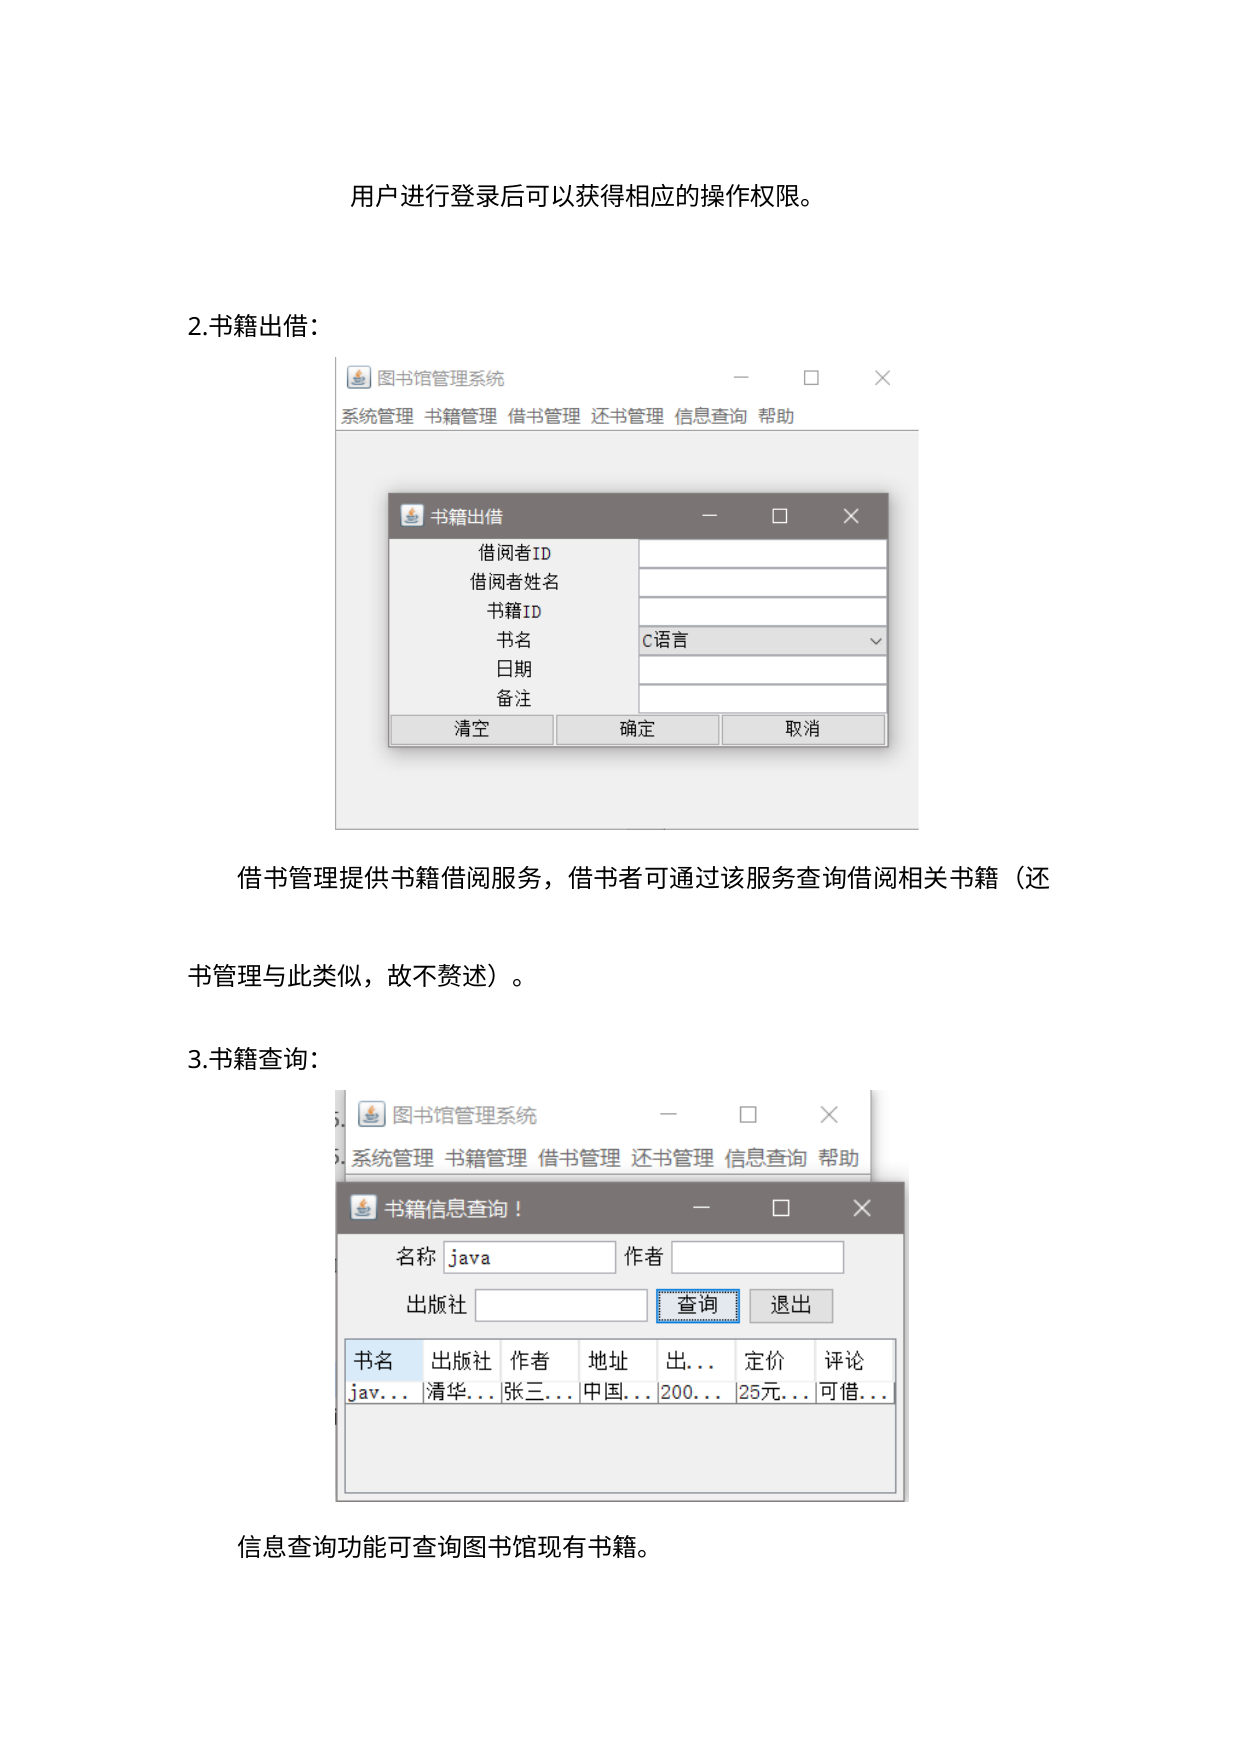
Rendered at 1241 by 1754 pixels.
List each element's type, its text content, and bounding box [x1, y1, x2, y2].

picture [335, 1090, 909, 1502]
picture [335, 357, 919, 830]
text 用户进行登录后可以获得相应的操作权限。 [350, 162, 1053, 227]
text 2.书籍出借： [187, 292, 1053, 357]
text 信息查询功能可查询图书馆现有书籍。 [187, 1513, 1053, 1578]
text 3.书籍查询： [187, 1025, 1053, 1090]
text 借书管理提供书籍借阅服务，借书者可通过该服务查询借阅相关书籍（还书管理与此类似，故不赘述）。 [187, 844, 1053, 1007]
